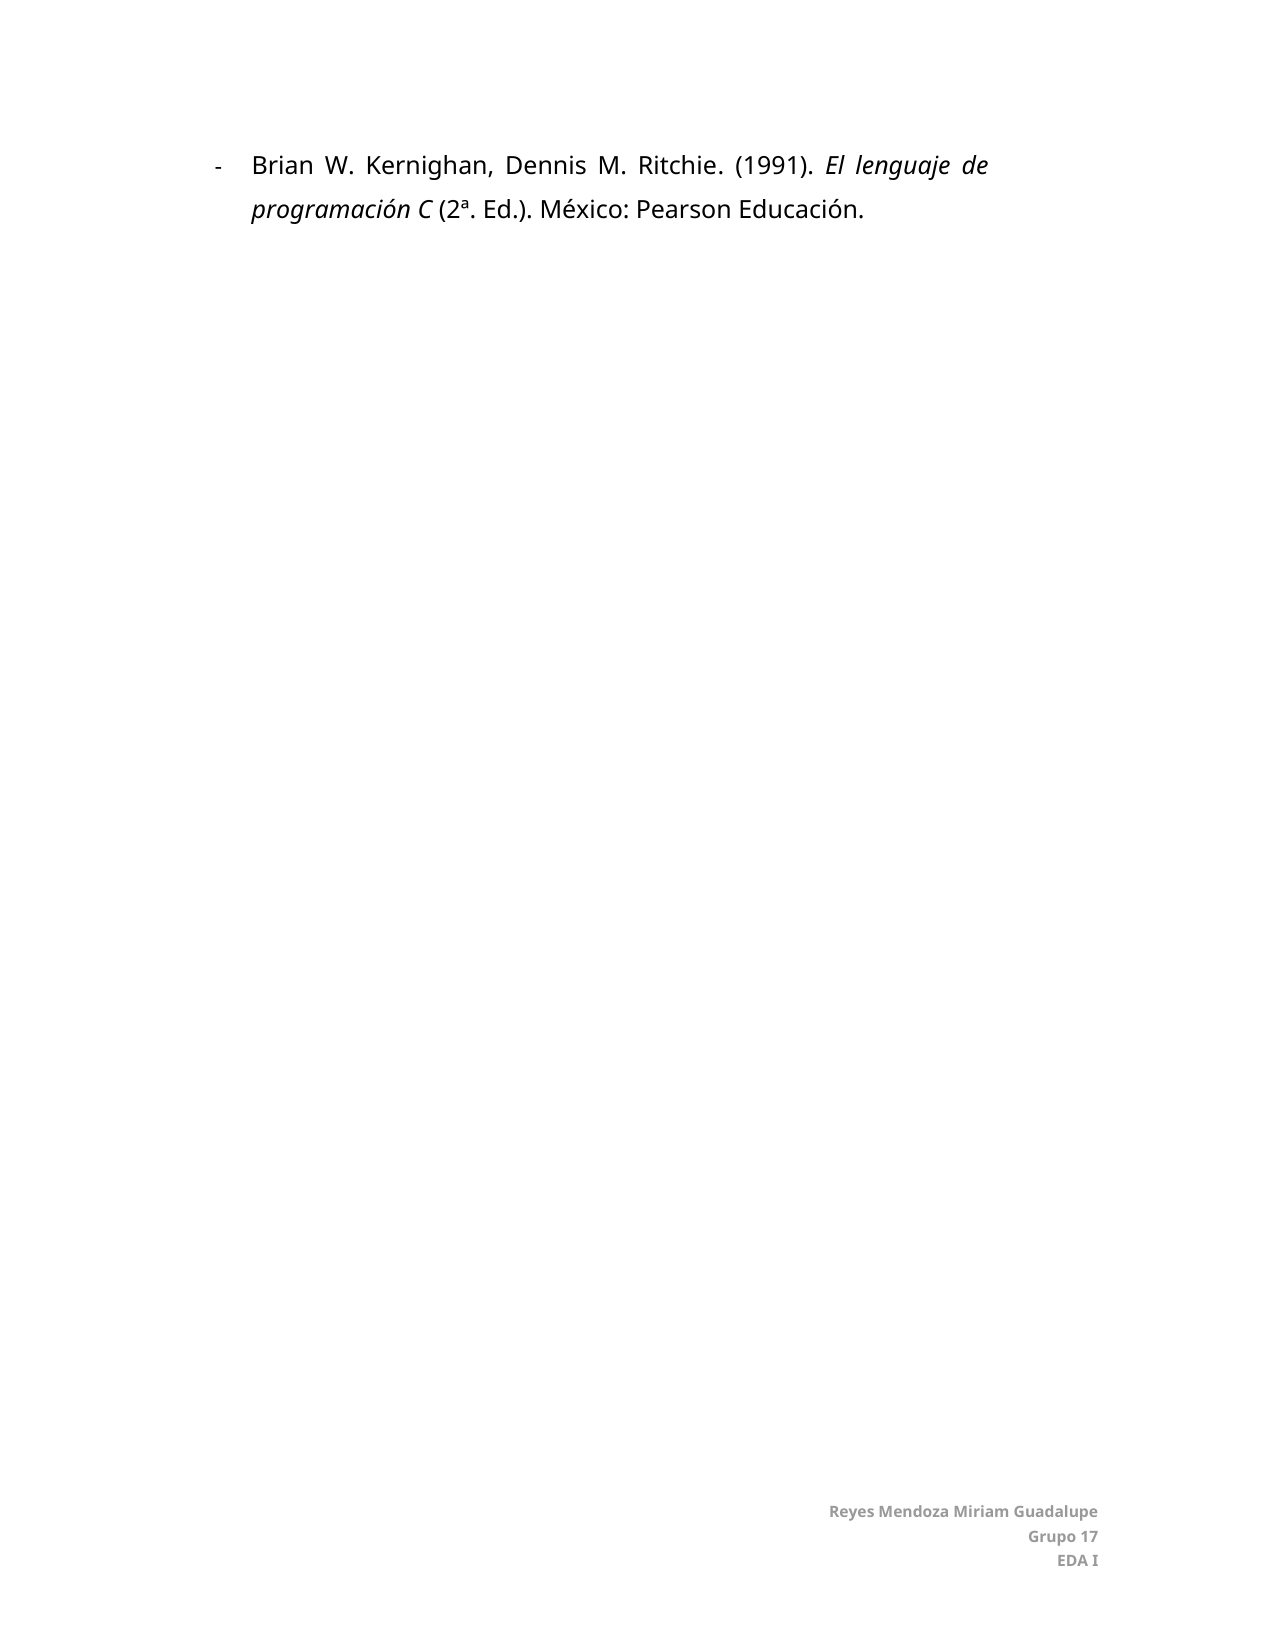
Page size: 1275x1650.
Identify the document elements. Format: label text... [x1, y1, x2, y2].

list Brian W. Kernighan, Dennis M. Ritchie. (1991). El lenguaje de programación C (2ª. Ed.). México: Pearson Educación. [214, 148, 992, 226]
